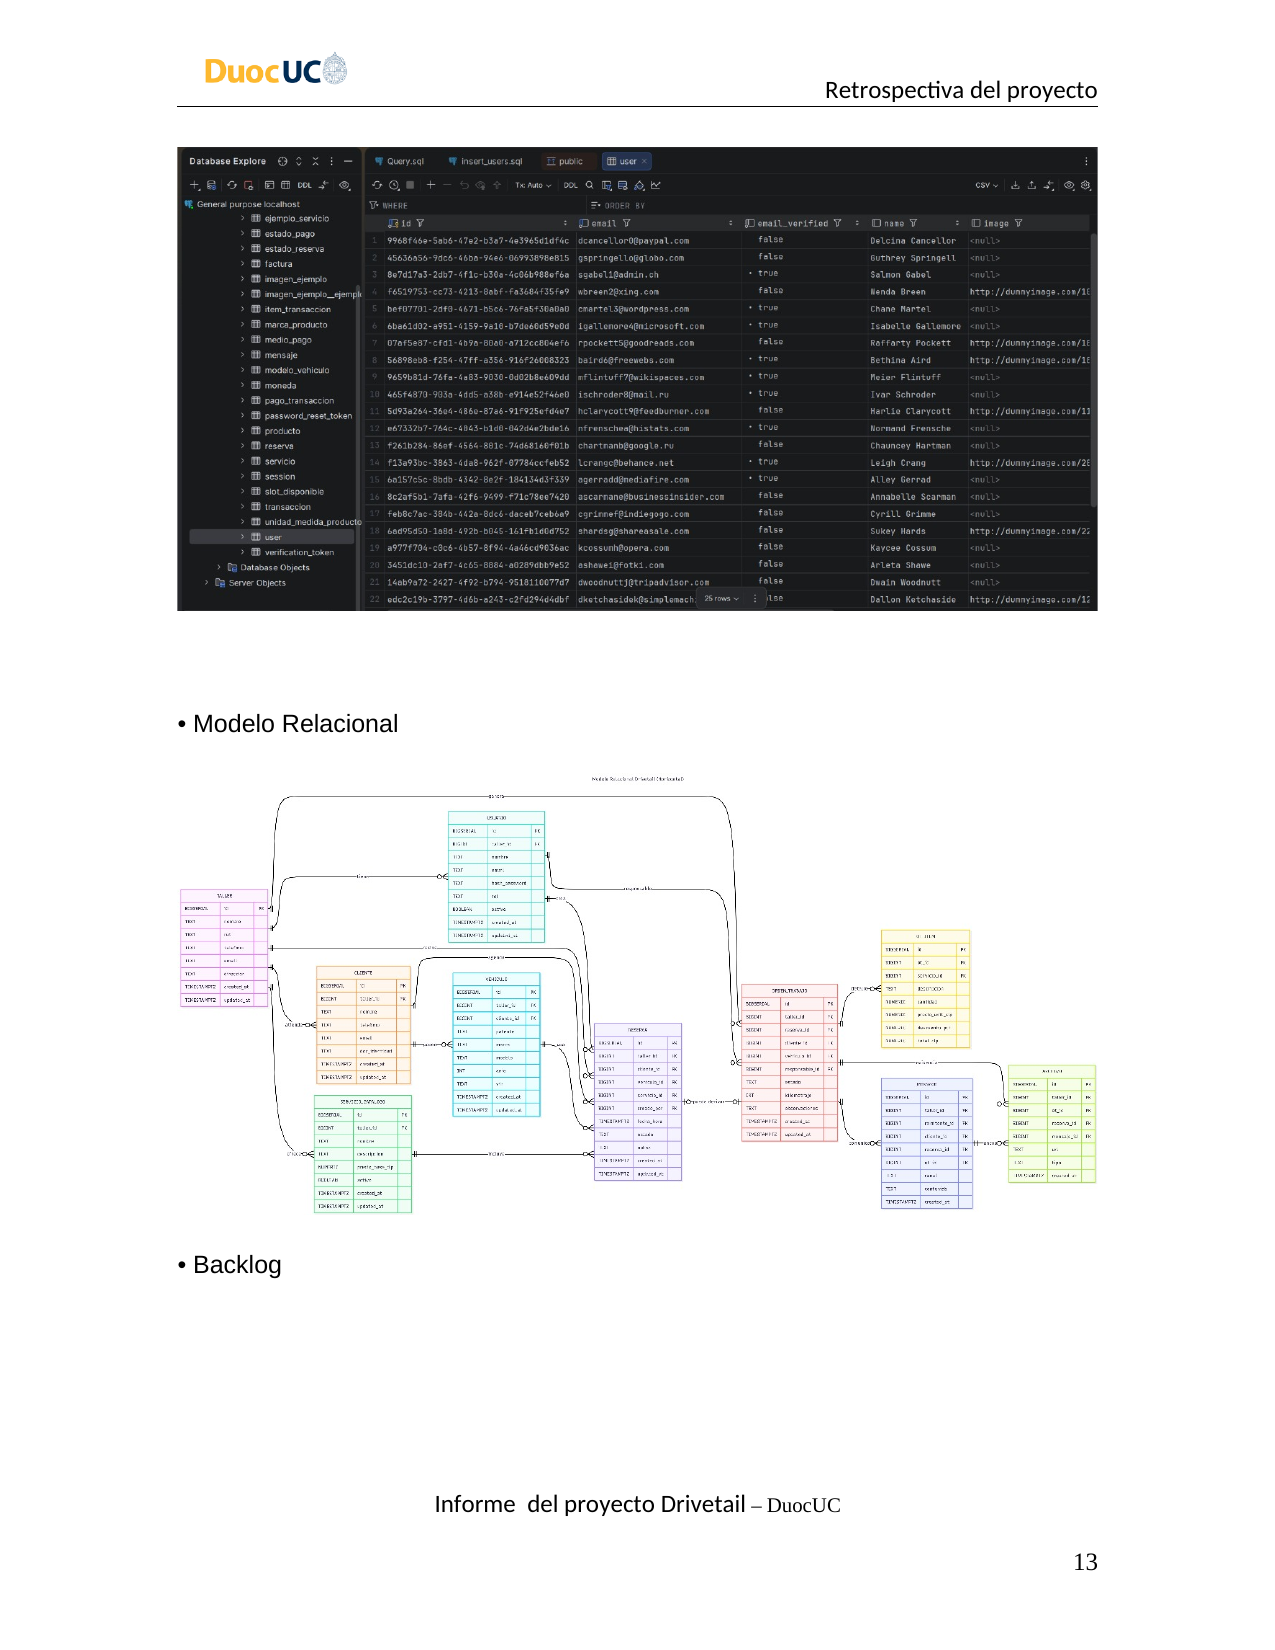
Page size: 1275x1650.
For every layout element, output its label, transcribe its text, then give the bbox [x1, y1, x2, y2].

text • Modelo Relacional [177, 709, 1098, 738]
picture [177, 773, 1098, 1215]
picture [198, 48, 352, 87]
text • Backlog [177, 1250, 1098, 1279]
picture [177, 147, 1098, 611]
